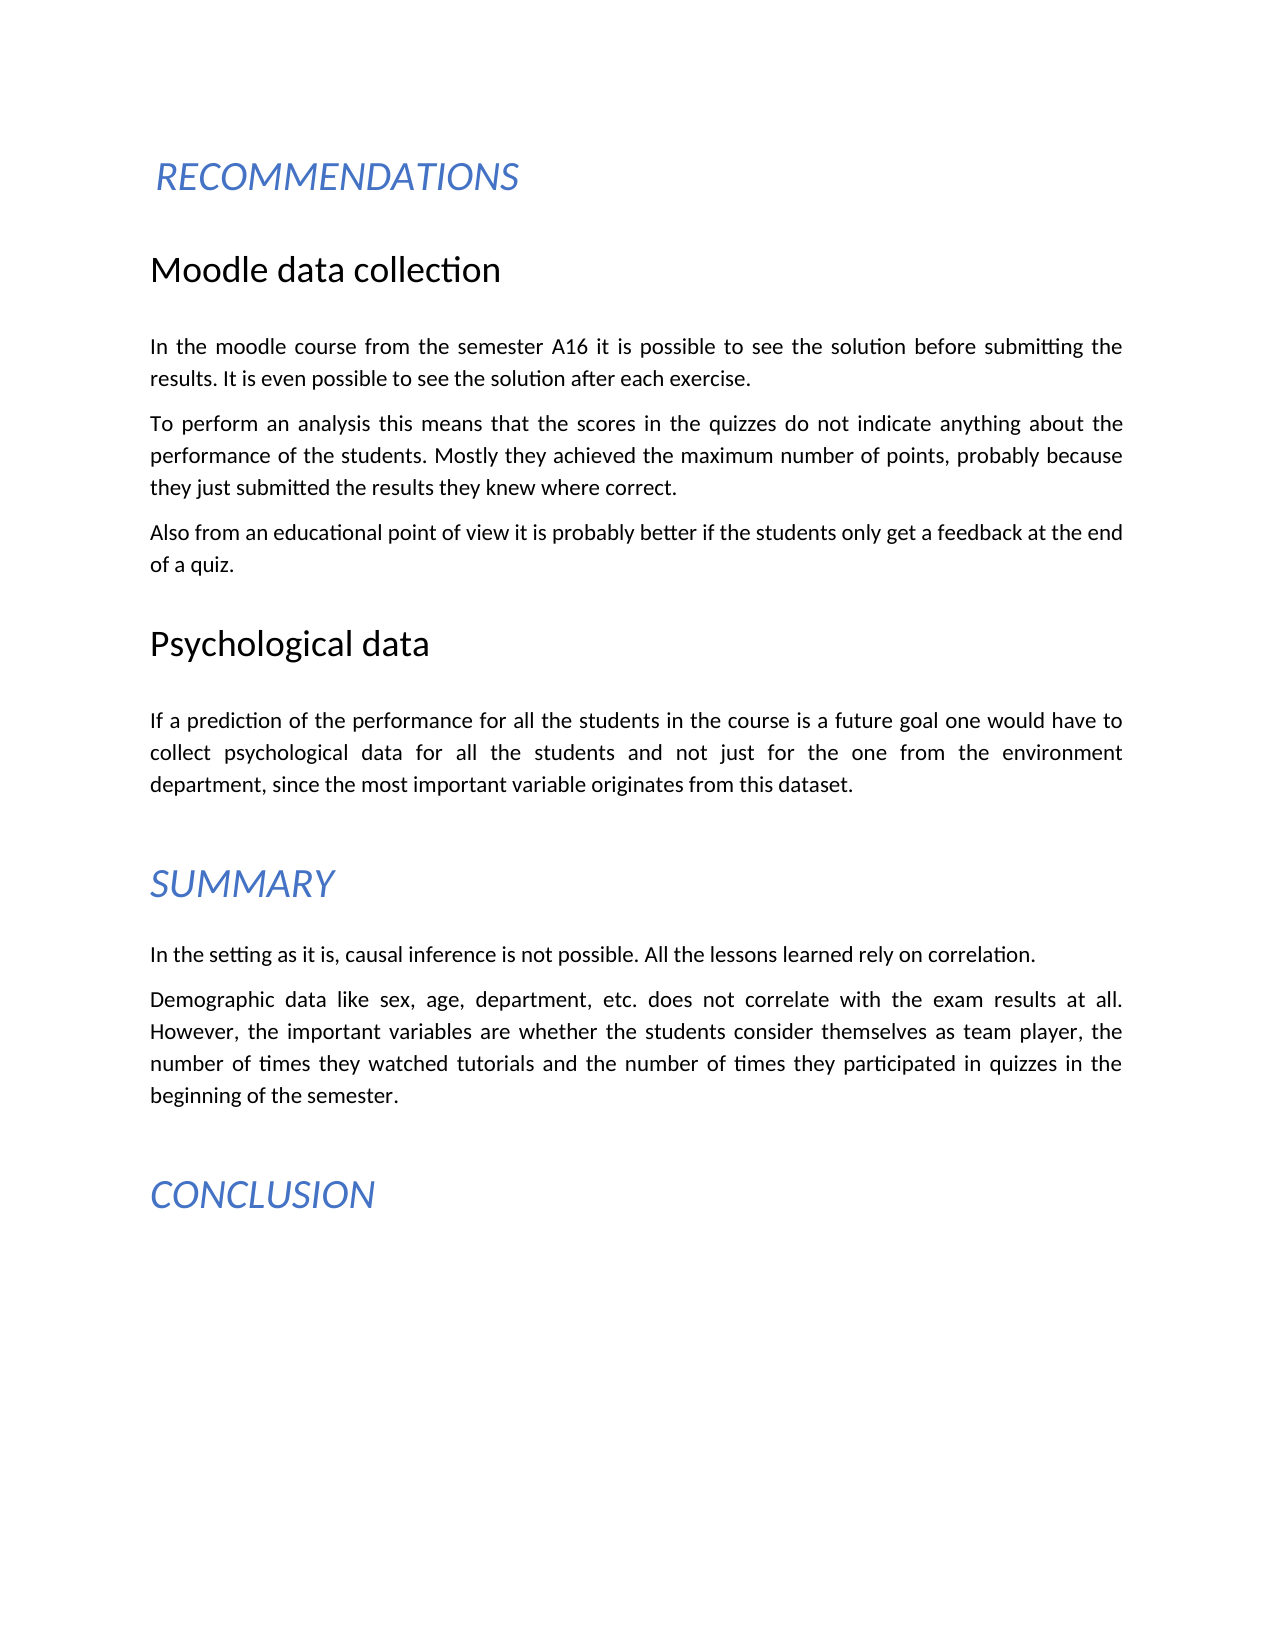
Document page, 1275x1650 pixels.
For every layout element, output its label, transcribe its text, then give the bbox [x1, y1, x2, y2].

text In the moodle course from the semester A16 it is possible to see the solution before submitting the results. It is even possible to see the solution after each exercise. [150, 332, 1125, 392]
subtitle Psychological data [150, 620, 1125, 666]
subtitle CONCLUSION [150, 1168, 1125, 1218]
text Also from an educational point of view it is probably better if the students only get a feedback at the end of a quiz. [150, 518, 1125, 578]
text To perform an analysis this means that the scores in the quizzes do not indicate anything about the performance of the students. Mostly they achieved the maximum number of points, probably because they just submitted the results they knew where correct. [150, 409, 1125, 501]
subtitle Moodle data collection [150, 246, 1125, 292]
subtitle SUMMARY [150, 857, 1125, 907]
text In the setting as it is, causal inference is not possible. All the lessons learned rely on correlation. [150, 940, 1125, 968]
text If a prediction of the performance for all the students in the course is a future goal one would have to collect psychological data for all the students and not just for the one from the environment department, since the most important variable originates from this dataset. [150, 706, 1125, 798]
subtitle RECOMMENDATIONS [150, 150, 1125, 201]
text Demographic data like sex, age, department, etc. does not correlate with the exam results at all. However, the important variables are whether the students consider themselves as team player, the number of times they watched tutorials and the number of times they participated in quizzes in the beginning of the semester. [150, 985, 1125, 1109]
